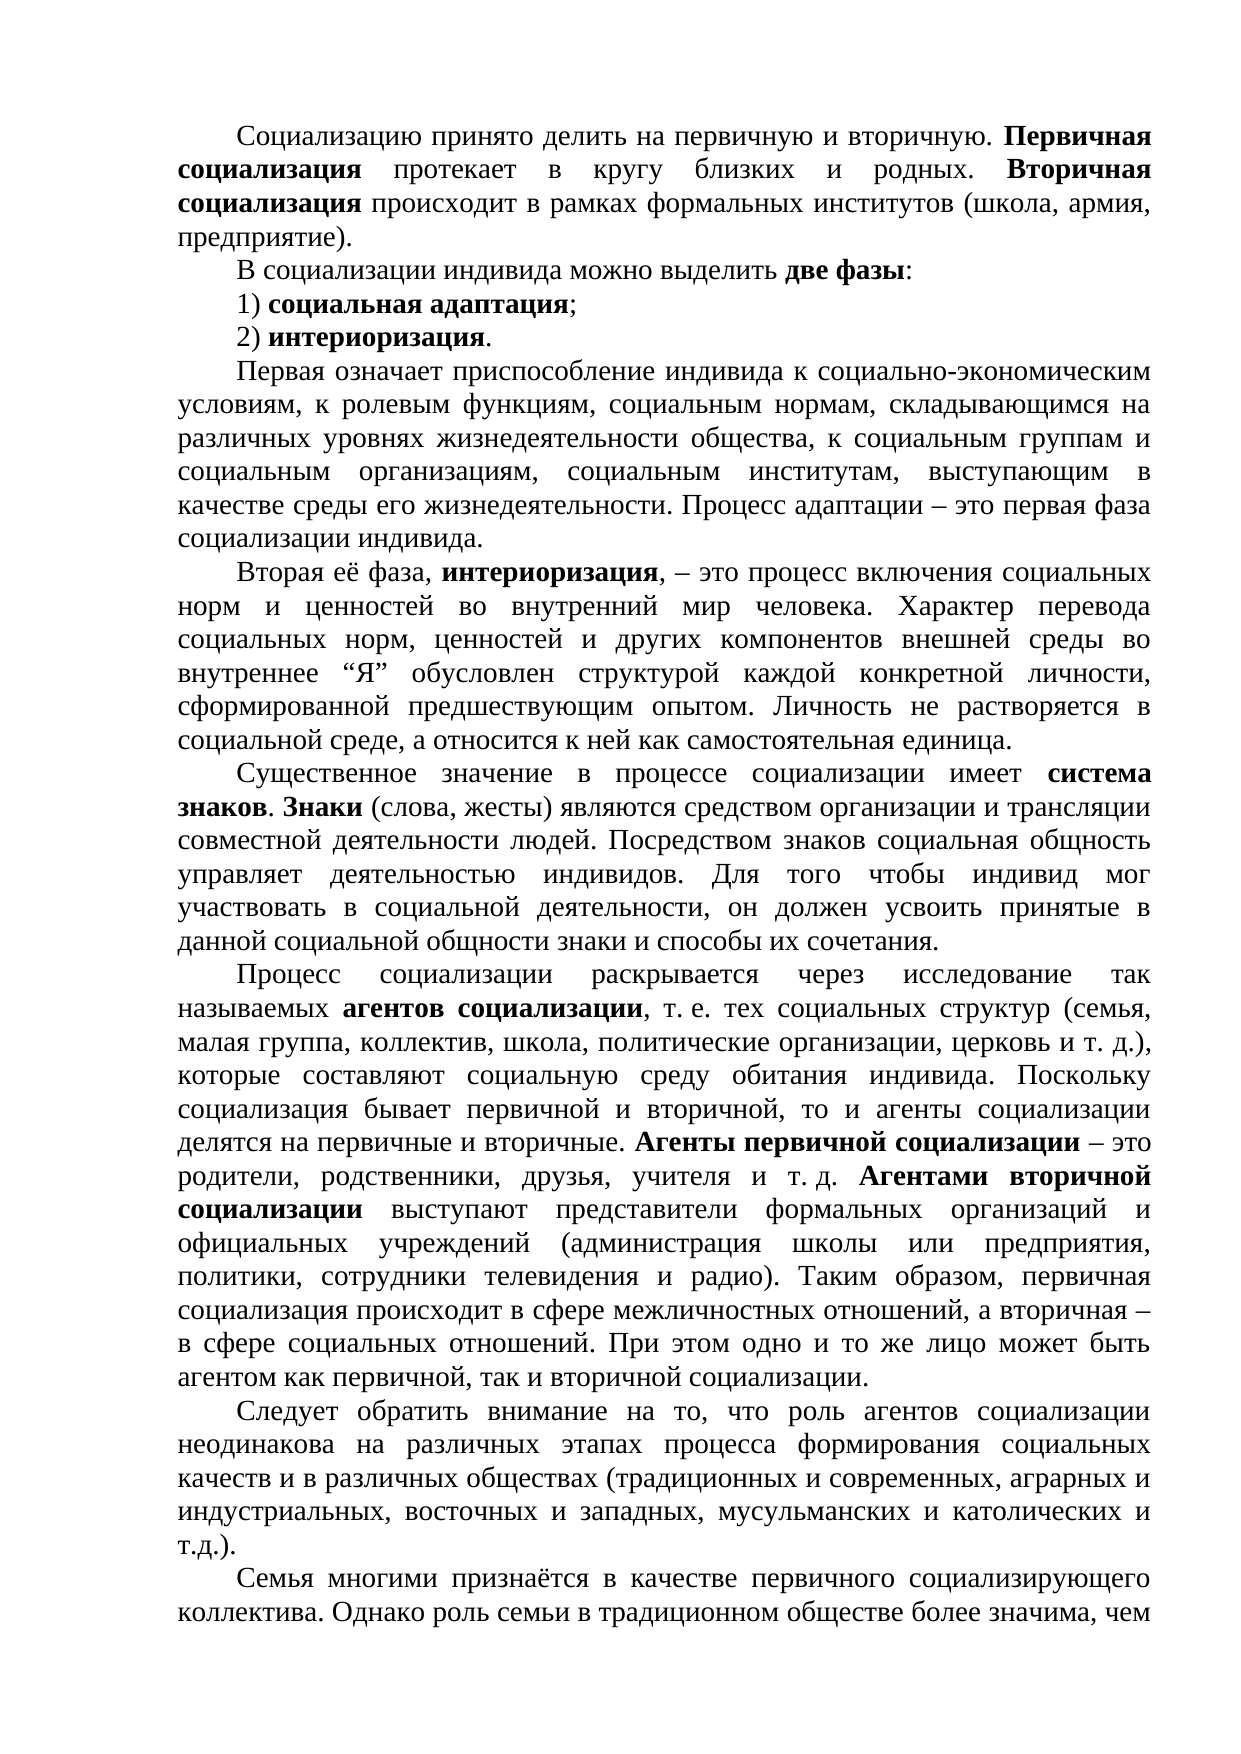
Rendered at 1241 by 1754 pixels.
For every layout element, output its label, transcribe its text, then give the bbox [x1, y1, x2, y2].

text Существенное значение в процессе социализации имеет система знаков. Знаки (слова, жесты) являются средством организации и трансляции совместной деятельности людей. Посредством знаков социальная общность управляет деятельностью индивидов. Для того чтобы индивид мог участвовать в социальной деятельности, он должен усвоить принятые в данной социальной общности знаки и способы их сочетания. [177, 755, 1152, 957]
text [177, 1560, 1152, 1627]
text Социализацию принято делить на первичную и вторичную. Первичная социализация протекает в кругу близких и родных. Вторичная социализация происходит в рамках формальных институтов (школа, армия, предприятие). [177, 118, 1152, 252]
text Процесс социализации раскрывается через исследование так называемых агентов социализации, т. е. тех социальных структур (семья, малая группа, коллектив, школа, политические организации, церковь и т. д.), которые составляют социальную среду обитания индивида. Поскольку социализация бывает первичной и вторичной, то и агенты социализации делятся на первичные и вторичные. Агенты первичной социализации – это родители, родственники, друзья, учителя и т. д. Агентами вторичной социализации выступают представители формальных организаций и официальных учреждений (администрация школы или предприятия, политики, сотрудники телевидения и радио). Таким образом, первичная социализация происходит в сфере межличностных отношений, а вторичная – в сфере социальных отношений. При этом одно и то же лицо может быть агентом как первичной, так и вторичной социализации. [177, 957, 1152, 1393]
text В социализации индивида можно выделить две фазы: [177, 252, 1152, 286]
text 1) социальная адаптация; [177, 286, 1152, 319]
text 2) интериоризация. [177, 319, 1152, 353]
text Следует обратить внимание на то, что роль агентов социализации неодинакова на различных этапах процесса формирования социальных качеств и в различных обществах (традиционных и современных, аграрных и индустриальных, восточных и западных, мусульманских и католических и т.д.). [177, 1393, 1152, 1560]
text Вторая её фаза, интериоризация, – это процесс включения социальных норм и ценностей во внутренний мир человека. Характер перевода социальных норм, ценностей и других компонентов внешней среды во внутреннее “Я” обусловлен структурой каждой конкретной личности, сформированной предшествующим опытом. Личность не растворяется в социальной среде, а относится к ней как самостоятельная единица. [177, 554, 1152, 755]
text Первая означает приспособление индивида к социально-экономическим условиям, к ролевым функциям, социальным нормам, складывающимся на различных уровнях жизнедеятельности общества, к социальным группам и социальным организациям, социальным институтам, выступающим в качестве среды его жизнедеятельности. Процесс адаптации – это первая фаза социализации индивида. [177, 353, 1152, 554]
